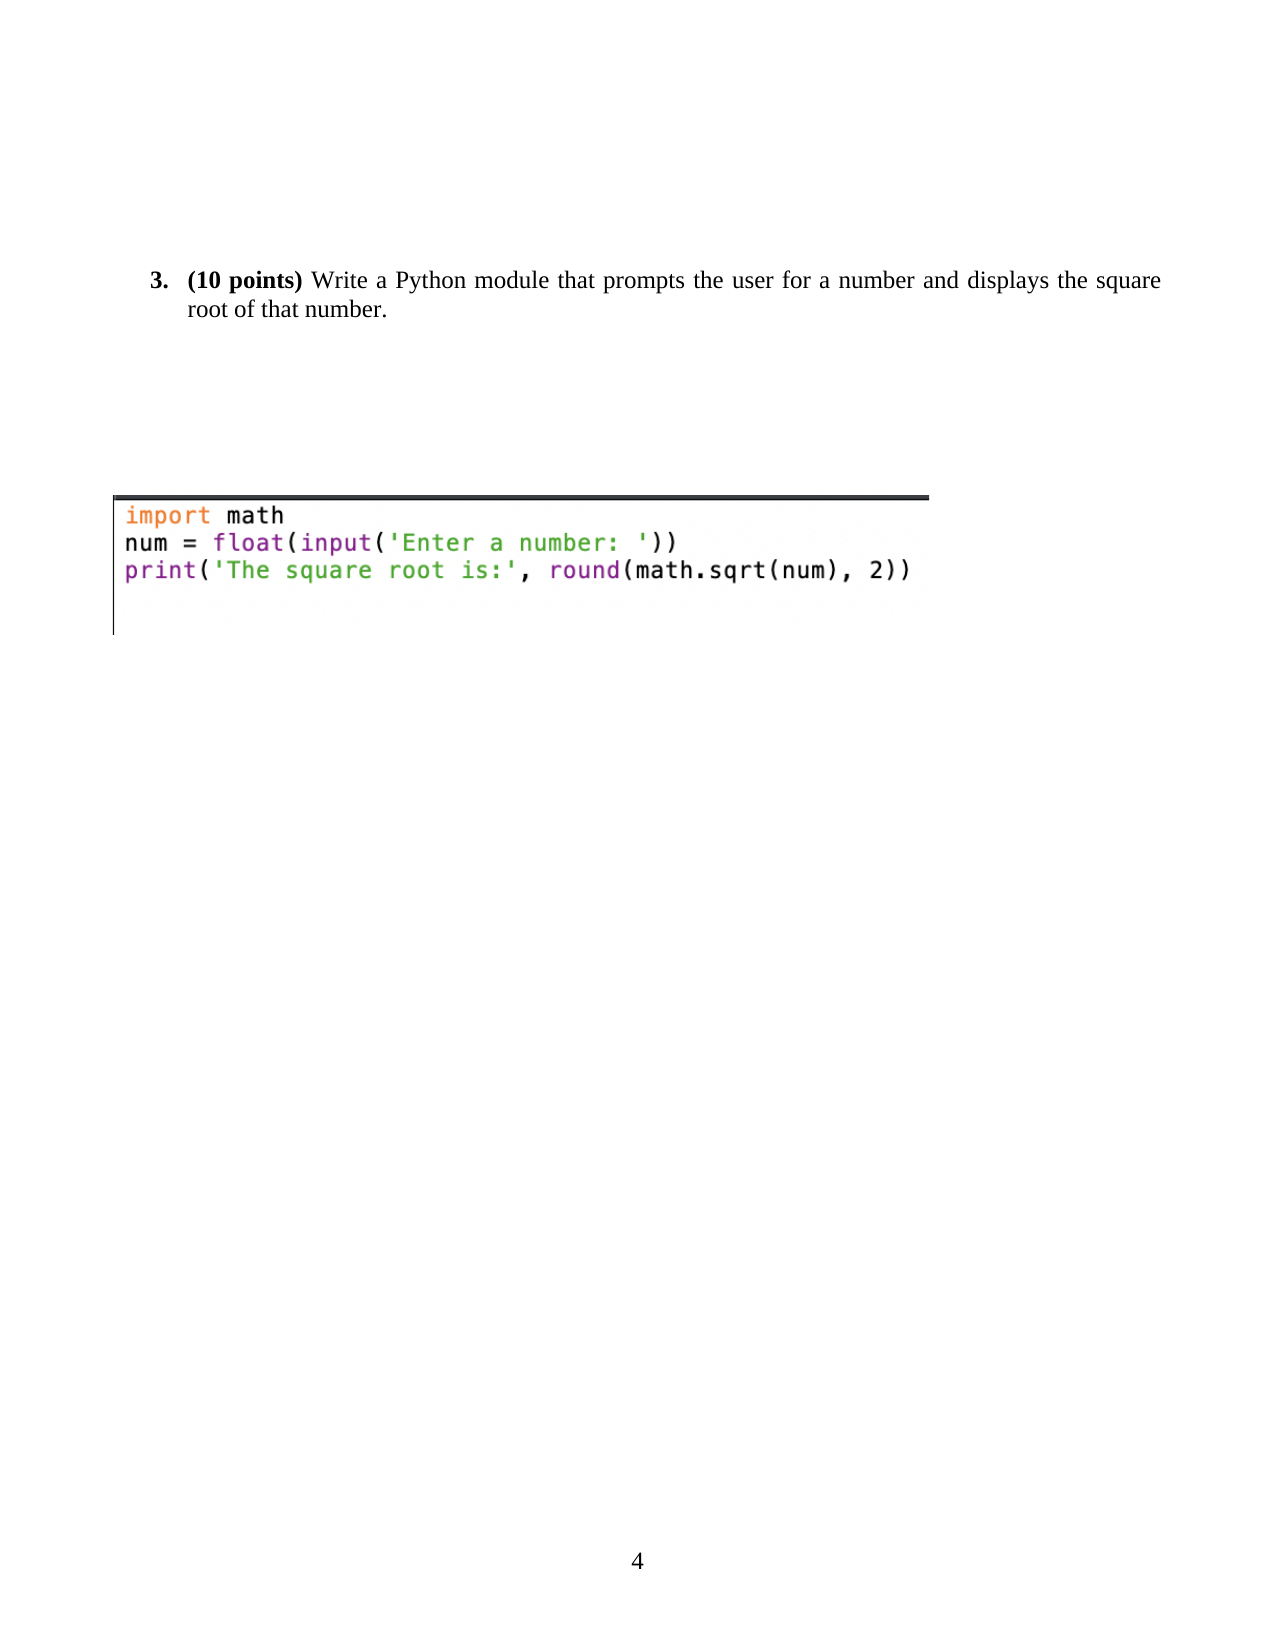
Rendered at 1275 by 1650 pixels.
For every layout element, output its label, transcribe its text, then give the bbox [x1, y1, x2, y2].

list (10 points) Write a Python module that prompts the user for a number and displays the square root of that number. [150, 265, 1162, 322]
picture [112, 495, 930, 635]
